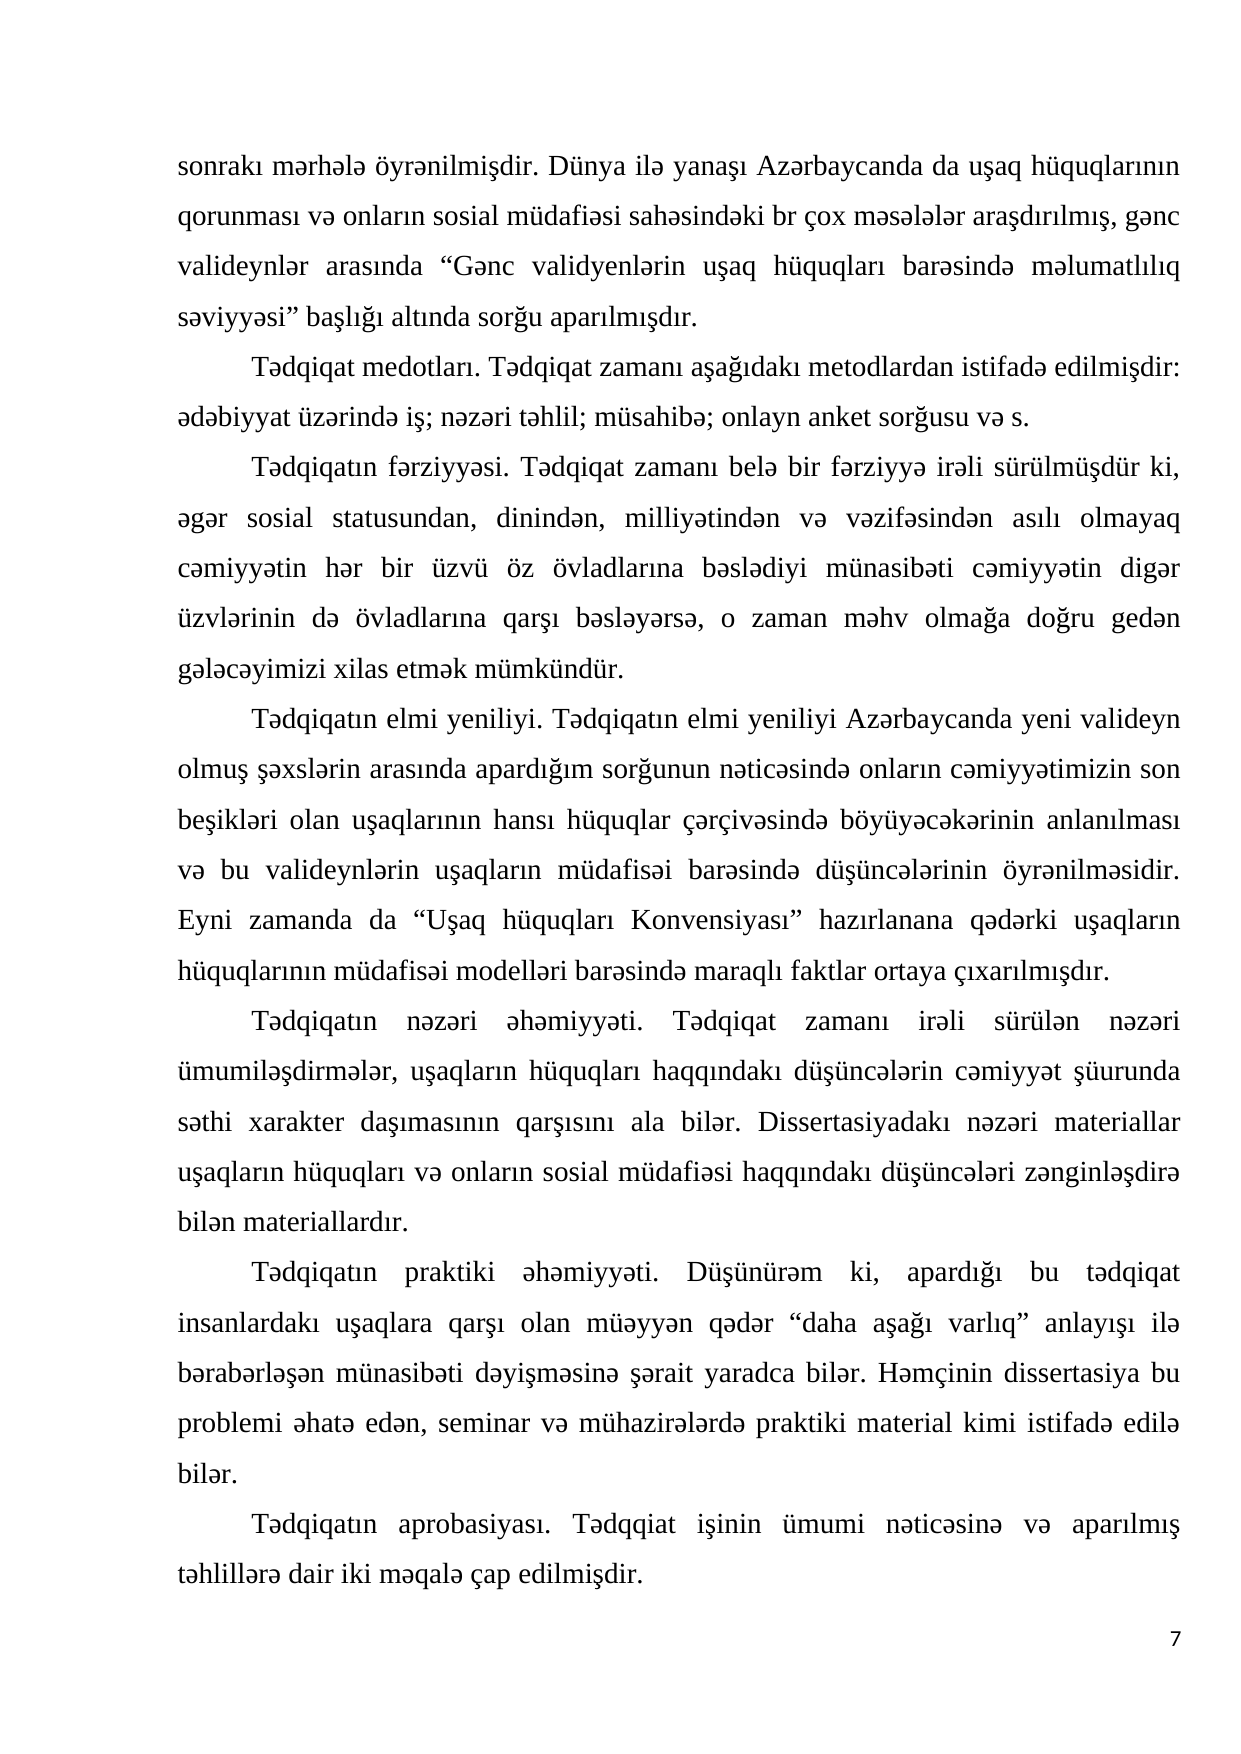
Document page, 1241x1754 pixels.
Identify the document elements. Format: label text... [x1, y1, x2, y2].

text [177, 148, 1181, 332]
text Tədqiqat medotları. Tədqiqat zamanı aşağıdakı metodlardan istifadə edilmişdir: ədəbiyyat üzərində iş; nəzəri təhlil; müsahibə; onlayn anket sorğusu və s. [177, 349, 1181, 433]
text Tədqiqatın elmi yeniliyi. Tədqiqatın elmi yeniliyi Azərbaycanda yeni valideyn olmuş şəxslərin arasında apardığım sorğunun nəticəsində onların cəmiyyətimizin son beşikləri olan uşaqlarının hansı hüquqlar çərçivəsində böyüyəcəkərinin anlanılması və bu valideynlərin uşaqların müdafisəi barəsində düşüncələrinin öyrənilməsidir. Eyni zamanda da “Uşaq hüquqları Konvensiyası” hazırlanana qədərki uşaqların hüquqlarının müdafisəi modelləri barəsində maraqlı faktlar ortaya çıxarılmışdır. [177, 701, 1181, 986]
text Tədqiqatın aprobasiyası. Tədqqiat işinin ümumi nəticəsinə və aparılmış təhlillərə dair iki məqalə çap edilmişdir. [177, 1506, 1181, 1590]
text Tədqiqatın praktiki əhəmiyyəti. Düşünürəm ki, apardığı bu tədqiqat insanlardakı uşaqlara qarşı olan müəyyən qədər “daha aşağı varlıq” anlayışı ilə bərabərləşən münasibəti dəyişməsinə şərait yaradca bilər. Həmçinin dissertasiya bu problemi əhatə edən, seminar və mühazirələrdə praktiki material kimi istifadə edilə bilər. [177, 1254, 1181, 1489]
text Tədqiqatın fərziyyəsi. Tədqiqat zamanı belə bir fərziyyə irəli sürülmüşdür ki, əgər sosial statusundan, dinindən, milliyətindən və vəzifəsindən asılı olmayaq cəmiyyətin hər bir üzvü öz övladlarına bəslədiyi münasibəti cəmiyyətin digər üzvlərinin də övladlarına qarşı bəsləyərsə, o zaman məhv olmağa doğru gedən gələcəyimizi xilas etmək mümkündür. [177, 449, 1181, 684]
text Tədqiqatın nəzəri əhəmiyyəti. Tədqiqat zamanı irəli sürülən nəzəri ümumiləşdirmələr, uşaqların hüquqları haqqındakı düşüncələrin cəmiyyət şüurunda səthi xarakter daşımasının qarşısını ala bilər. Dissertasiyadakı nəzəri materiallar uşaqların hüquqları və onların sosial müdafiəsi haqqındakı düşüncələri zənginləşdirə bilən materiallardır. [177, 1003, 1181, 1238]
